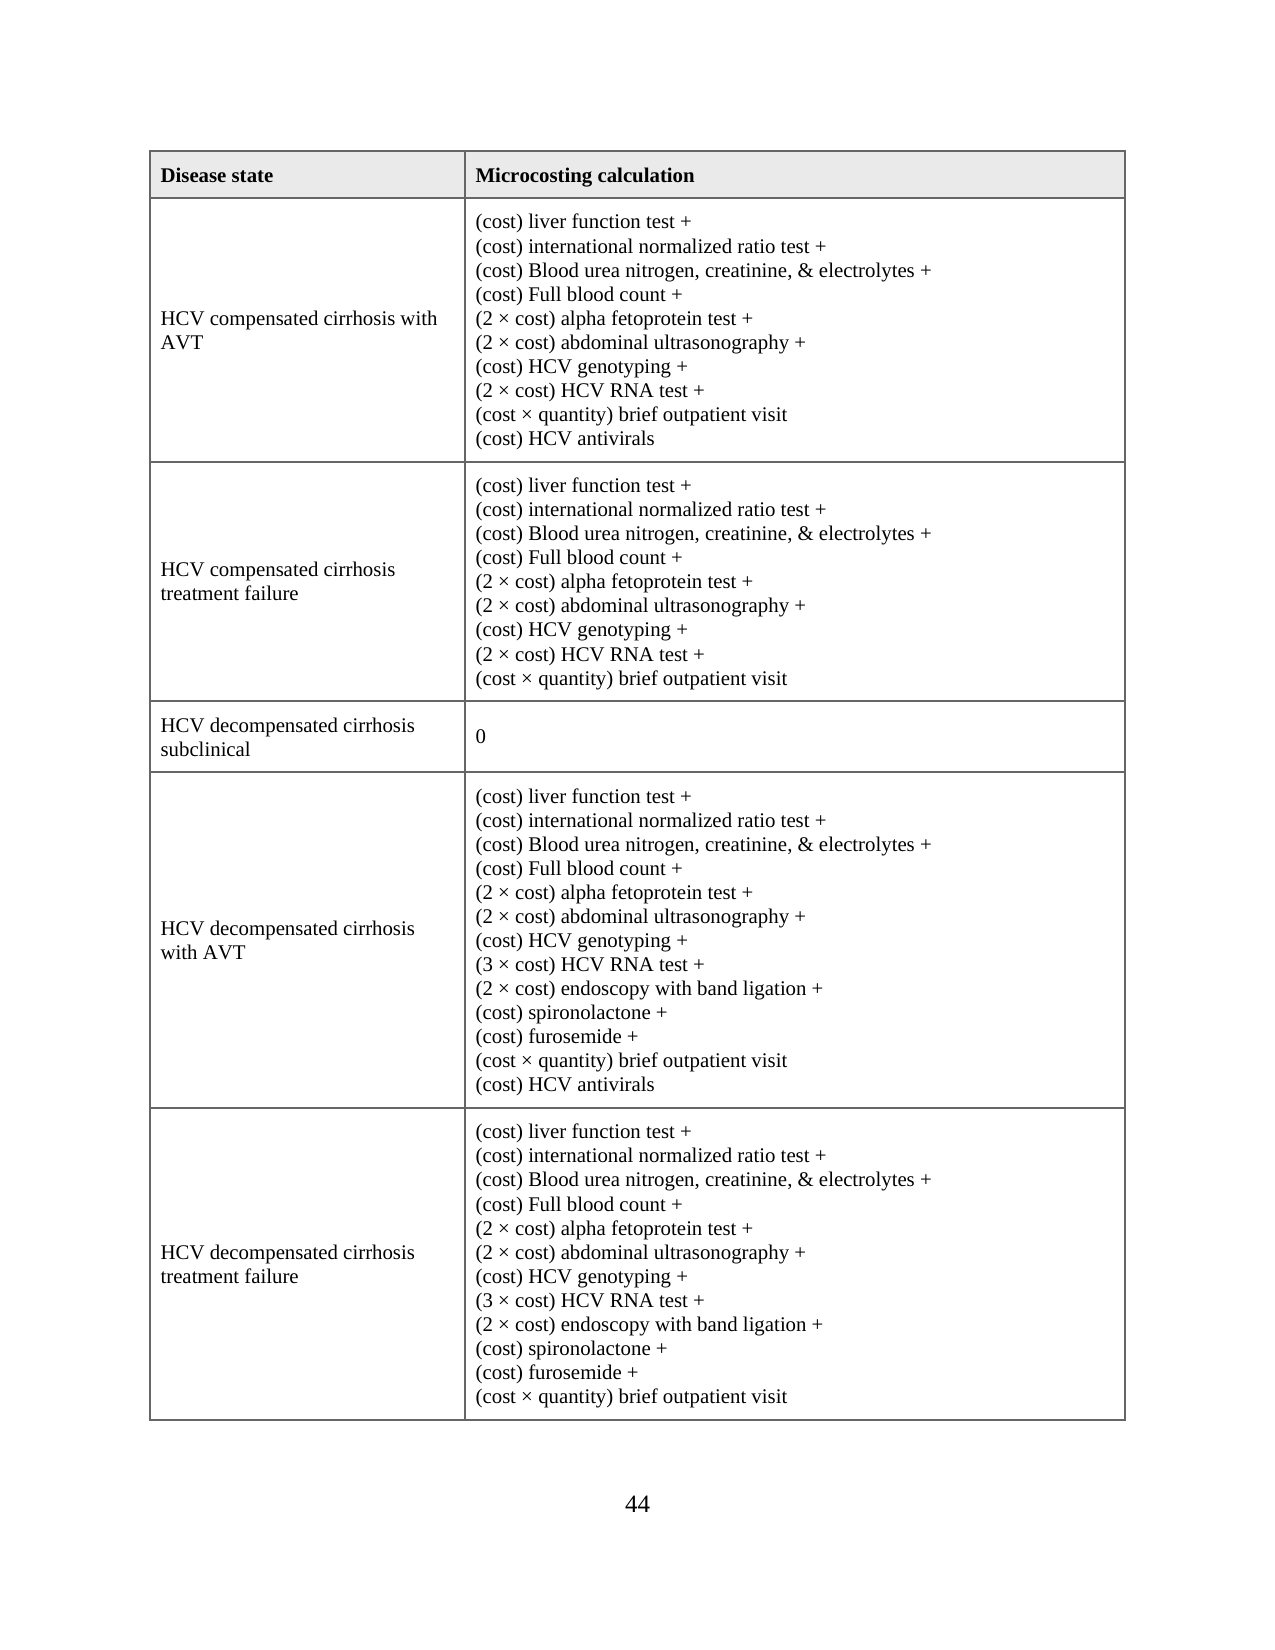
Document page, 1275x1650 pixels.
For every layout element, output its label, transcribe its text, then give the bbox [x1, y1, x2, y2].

table_cell (cost) liver function test + (cost) international normalized ratio test + (cost) Blood urea nitrogen, creatinine, & electrolytes + (cost) Full blood count + (2 × cost) alpha fetoprotein test + (2 × cost) abdominal ultrasonography + (cost) HCV genotyping + (3 × cost) HCV RNA test + (2 × cost) endoscopy with band ligation + (cost) spironolactone + (cost) furosemide + (cost × quantity) brief outpatient visit (cost) HCV antivirals [466, 773, 1124, 1107]
table_cell HCV decompensated cirrhosis treatment failure [151, 1109, 464, 1418]
table_cell HCV compensated cirrhosis with AVT [151, 199, 464, 461]
table_header Disease state [151, 152, 464, 197]
table_cell 0 [466, 702, 1124, 771]
table_cell HCV decompensated cirrhosis subclinical [151, 702, 464, 771]
table_header Microcosting calculation [466, 152, 1124, 197]
table_cell HCV decompensated cirrhosis with AVT [151, 773, 464, 1107]
table_cell HCV compensated cirrhosis treatment failure [151, 463, 464, 700]
table_cell (cost) liver function test + (cost) international normalized ratio test + (cost) Blood urea nitrogen, creatinine, & electrolytes + (cost) Full blood count + (2 × cost) alpha fetoprotein test + (2 × cost) abdominal ultrasonography + (cost) HCV genotyping + (2 × cost) HCV RNA test + (cost × quantity) brief outpatient visit [466, 463, 1124, 700]
table_cell (cost) liver function test + (cost) international normalized ratio test + (cost) Blood urea nitrogen, creatinine, & electrolytes + (cost) Full blood count + (2 × cost) alpha fetoprotein test + (2 × cost) abdominal ultrasonography + (cost) HCV genotyping + (2 × cost) HCV RNA test + (cost × quantity) brief outpatient visit (cost) HCV antivirals [466, 199, 1124, 461]
table_cell (cost) liver function test + (cost) international normalized ratio test + (cost) Blood urea nitrogen, creatinine, & electrolytes + (cost) Full blood count + (2 × cost) alpha fetoprotein test + (2 × cost) abdominal ultrasonography + (cost) HCV genotyping + (3 × cost) HCV RNA test + (2 × cost) endoscopy with band ligation + (cost) spironolactone + (cost) furosemide + (cost × quantity) brief outpatient visit [466, 1109, 1124, 1418]
